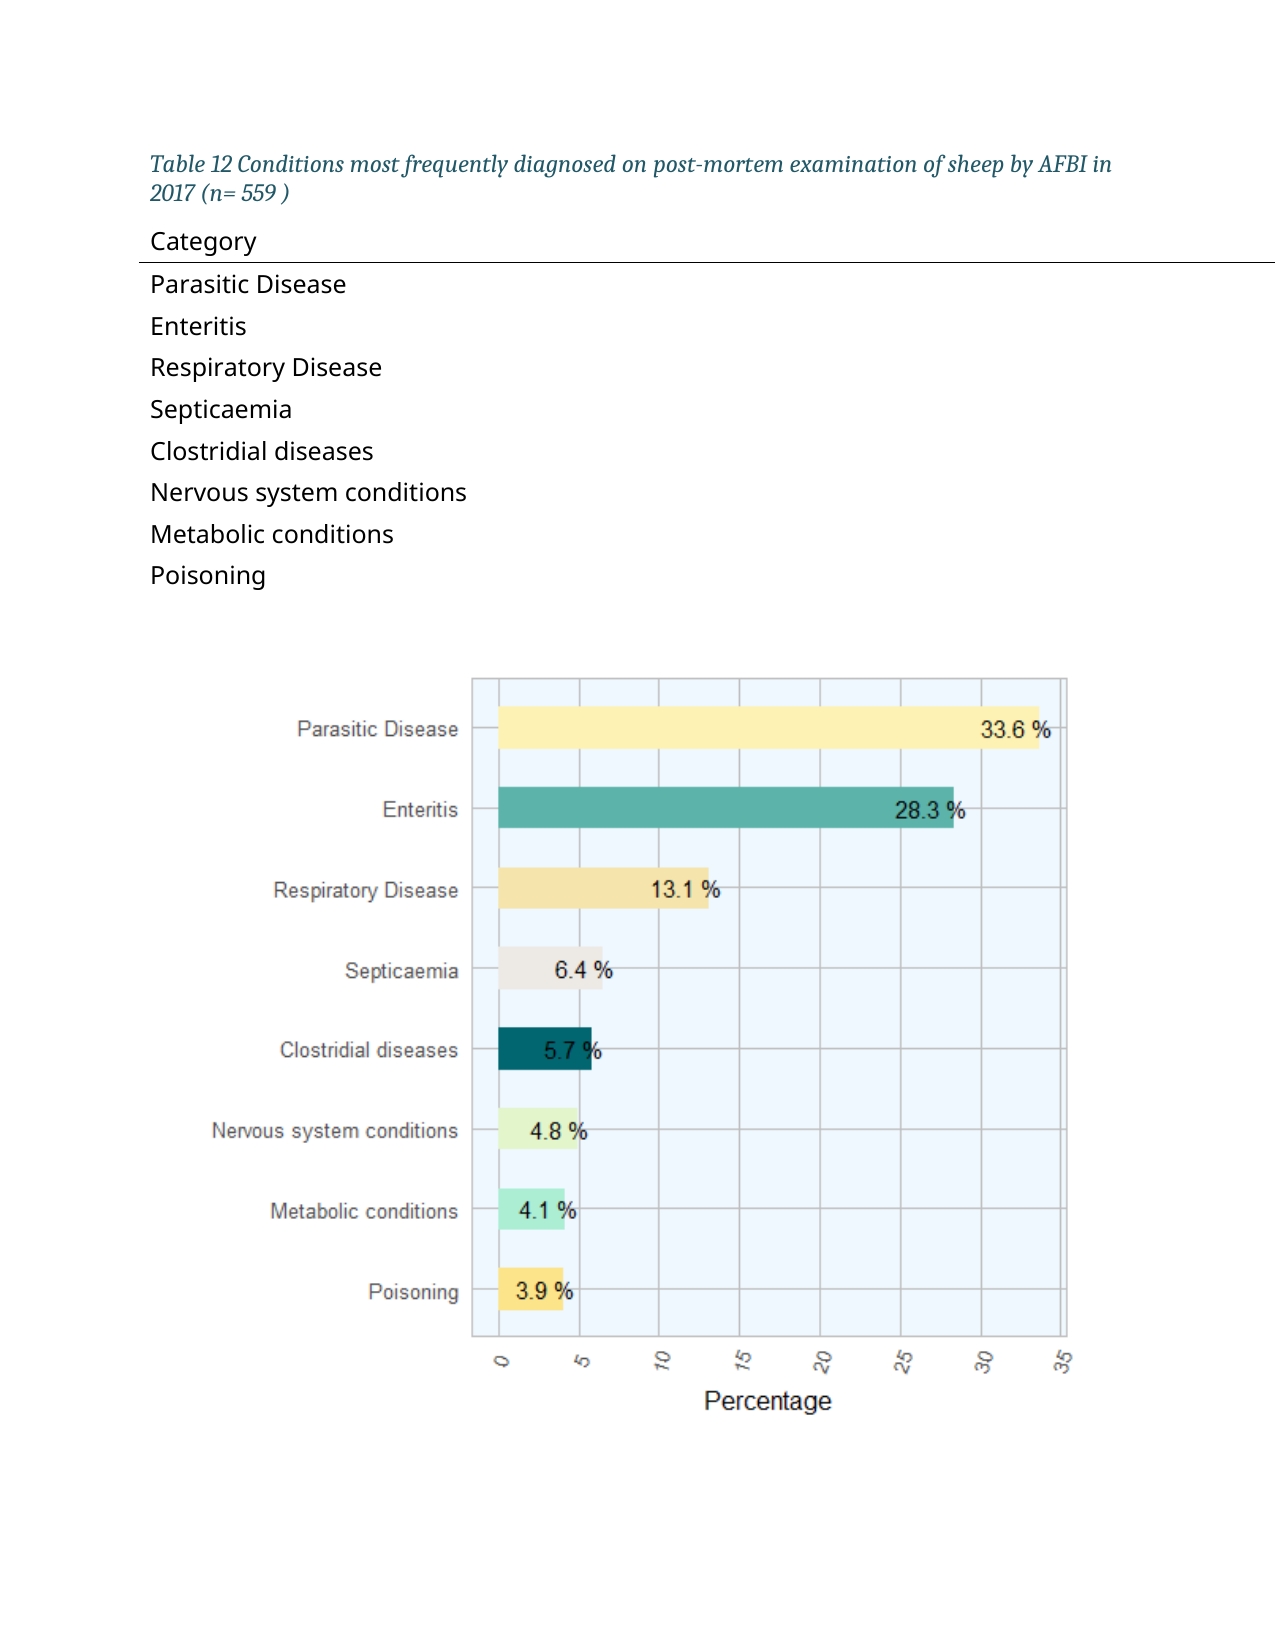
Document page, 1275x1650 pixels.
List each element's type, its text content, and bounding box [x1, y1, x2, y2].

table_cell Nervous system conditions [139, 471, 1275, 512]
text Table 12 Conditions most frequently diagnosed on post-mortem examination of sheep by AFBI in 2017 (n= 559 ) [150, 150, 1125, 207]
table_cell Septicaemia [139, 388, 1275, 429]
picture [168, 667, 1079, 1426]
table_header Category [139, 220, 1275, 262]
table_cell Enteritis [139, 305, 1275, 346]
table_cell Clostridial diseases [139, 429, 1275, 471]
table_cell Poisoning [139, 554, 1275, 596]
table_cell Respiratory Disease [139, 346, 1275, 388]
table_cell Parasitic Disease [139, 263, 1275, 305]
table_cell Metabolic conditions [139, 513, 1275, 554]
